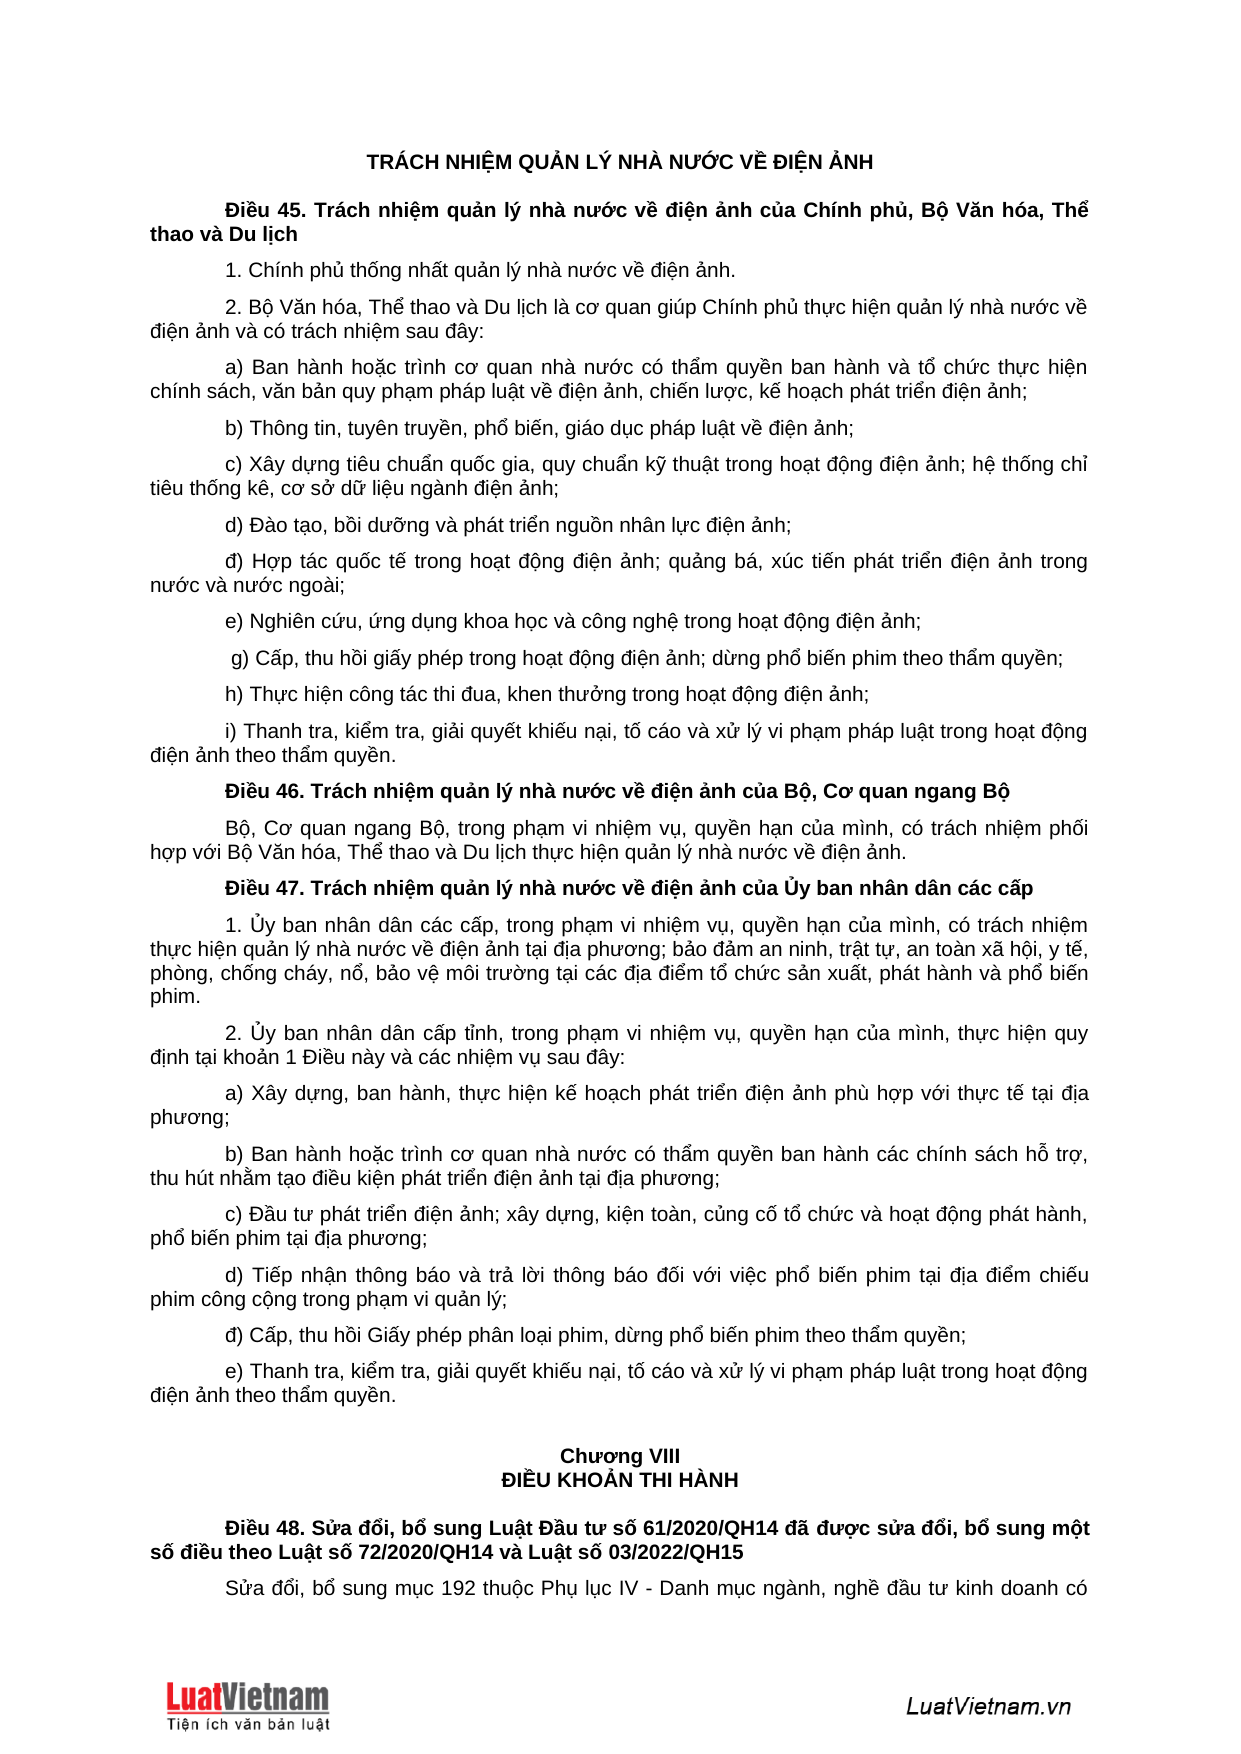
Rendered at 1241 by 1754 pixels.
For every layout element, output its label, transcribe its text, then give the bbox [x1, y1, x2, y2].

text d) Tiếp nhận thông báo và trả lời thông báo đối với việc phổ biến phim tại địa điểm chiếu phim công cộng trong phạm vi quản lý; [150, 1262, 1090, 1310]
text d) Đào tạo, bồi dưỡng và phát triển nguồn nhân lực điện ảnh; [150, 512, 1090, 536]
text đ) Hợp tác quốc tế trong hoạt động điện ảnh; quảng bá, xúc tiến phát triển điện ảnh trong nước và nước ngoài; [150, 549, 1090, 597]
text 1. Ủy ban nhân dân các cấp, trong phạm vi nhiệm vụ, quyền hạn của mình, có trách nhiệm thực hiện quản lý nhà nước về điện ảnh tại địa phương; bảo đảm an ninh, trật tự, an toàn xã hội, y tế, phòng, chống cháy, nổ, bảo vệ môi trường tại các địa điểm tổ chức sản xuất, phát hành và phổ biến phim. [150, 912, 1090, 1008]
text c) Xây dựng tiêu chuẩn quốc gia, quy chuẩn kỹ thuật trong hoạt động điện ảnh; hệ thống chỉ tiêu thống kê, cơ sở dữ liệu ngành điện ảnh; [150, 452, 1090, 500]
text h) Thực hiện công tác thi đua, khen thưởng trong hoạt động điện ảnh; [150, 682, 1090, 706]
text e) Nghiên cứu, ứng dụng khoa học và công nghệ trong hoạt động điện ảnh; [150, 609, 1090, 633]
text i) Thanh tra, kiểm tra, giải quyết khiếu nại, tố cáo và xử lý vi phạm pháp luật trong hoạt động điện ảnh theo thẩm quyền. [150, 719, 1090, 767]
text e) Thanh tra, kiểm tra, giải quyết khiếu nại, tố cáo và xử lý vi phạm pháp luật trong hoạt động điện ảnh theo thẩm quyền. [150, 1359, 1090, 1407]
text 2. Bộ Văn hóa, Thể thao và Du lịch là cơ quan giúp Chính phủ thực hiện quản lý nhà nước về điện ảnh và có trách nhiệm sau đây: [150, 295, 1090, 343]
text b) Thông tin, tuyên truyền, phổ biến, giáo dục pháp luật về điện ảnh; [150, 416, 1090, 439]
text Điều 45. Trách nhiệm quản lý nhà nước về điện ảnh của Chính phủ, Bộ Văn hóa, Thể thao và Du lịch [150, 198, 1090, 246]
text Điều 48. Sửa đổi, bổ sung Luật Đầu tư số 61/2020/QH14 đã được sửa đổi, bổ sung một số điều theo Luật số 72/2020/QH14 và Luật số 03/2022/QH15 [150, 1516, 1090, 1563]
text 2. Ủy ban nhân dân cấp tỉnh, trong phạm vi nhiệm vụ, quyền hạn của mình, thực hiện quy định tại khoản 1 Điều này và các nhiệm vụ sau đây: [150, 1021, 1090, 1069]
text Điều 47. Trách nhiệm quản lý nhà nước về điện ảnh của Ủy ban nhân dân các cấp [150, 876, 1090, 900]
text Chương VIII [150, 1444, 1090, 1468]
text Bộ, Cơ quan ngang Bộ, trong phạm vi nhiệm vụ, quyền hạn của mình, có trách nhiệm phối hợp với Bộ Văn hóa, Thể thao và Du lịch thực hiện quản lý nhà nước về điện ảnh. [150, 816, 1090, 863]
text b) Ban hành hoặc trình cơ quan nhà nước có thẩm quyền ban hành các chính sách hỗ trợ, thu hút nhằm tạo điều kiện phát triển điện ảnh tại địa phương; [150, 1142, 1090, 1189]
text a) Xây dựng, ban hành, thực hiện kế hoạch phát triển điện ảnh phù hợp với thực tế tại địa phương; [150, 1081, 1090, 1129]
text Điều 46. Trách nhiệm quản lý nhà nước về điện ảnh của Bộ, Cơ quan ngang Bộ [150, 779, 1090, 803]
picture [150, 1659, 1090, 1754]
text a) Ban hành hoặc trình cơ quan nhà nước có thẩm quyền ban hành và tổ chức thực hiện chính sách, văn bản quy phạm pháp luật về điện ảnh, chiến lược, kế hoạch phát triển điện ảnh; [150, 355, 1090, 403]
text 1. Chính phủ thống nhất quản lý nhà nước về điện ảnh. [150, 258, 1090, 282]
subtitle ĐIỀU KHOẢN THI HÀNH [150, 1468, 1090, 1492]
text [150, 1576, 1090, 1600]
text c) Đầu tư phát triển điện ảnh; xây dựng, kiện toàn, củng cố tổ chức và hoạt động phát hành, phổ biến phim tại địa phương; [150, 1202, 1090, 1250]
text TRÁCH NHIỆM QUẢN LÝ NHÀ NƯỚC VỀ ĐIỆN ẢNH [150, 150, 1090, 174]
text g) Cấp, thu hồi giấy phép trong hoạt động điện ảnh; dừng phổ biến phim theo thẩm quyền; [150, 646, 1090, 670]
text đ) Cấp, thu hồi Giấy phép phân loại phim, dừng phổ biến phim theo thẩm quyền; [150, 1323, 1090, 1347]
